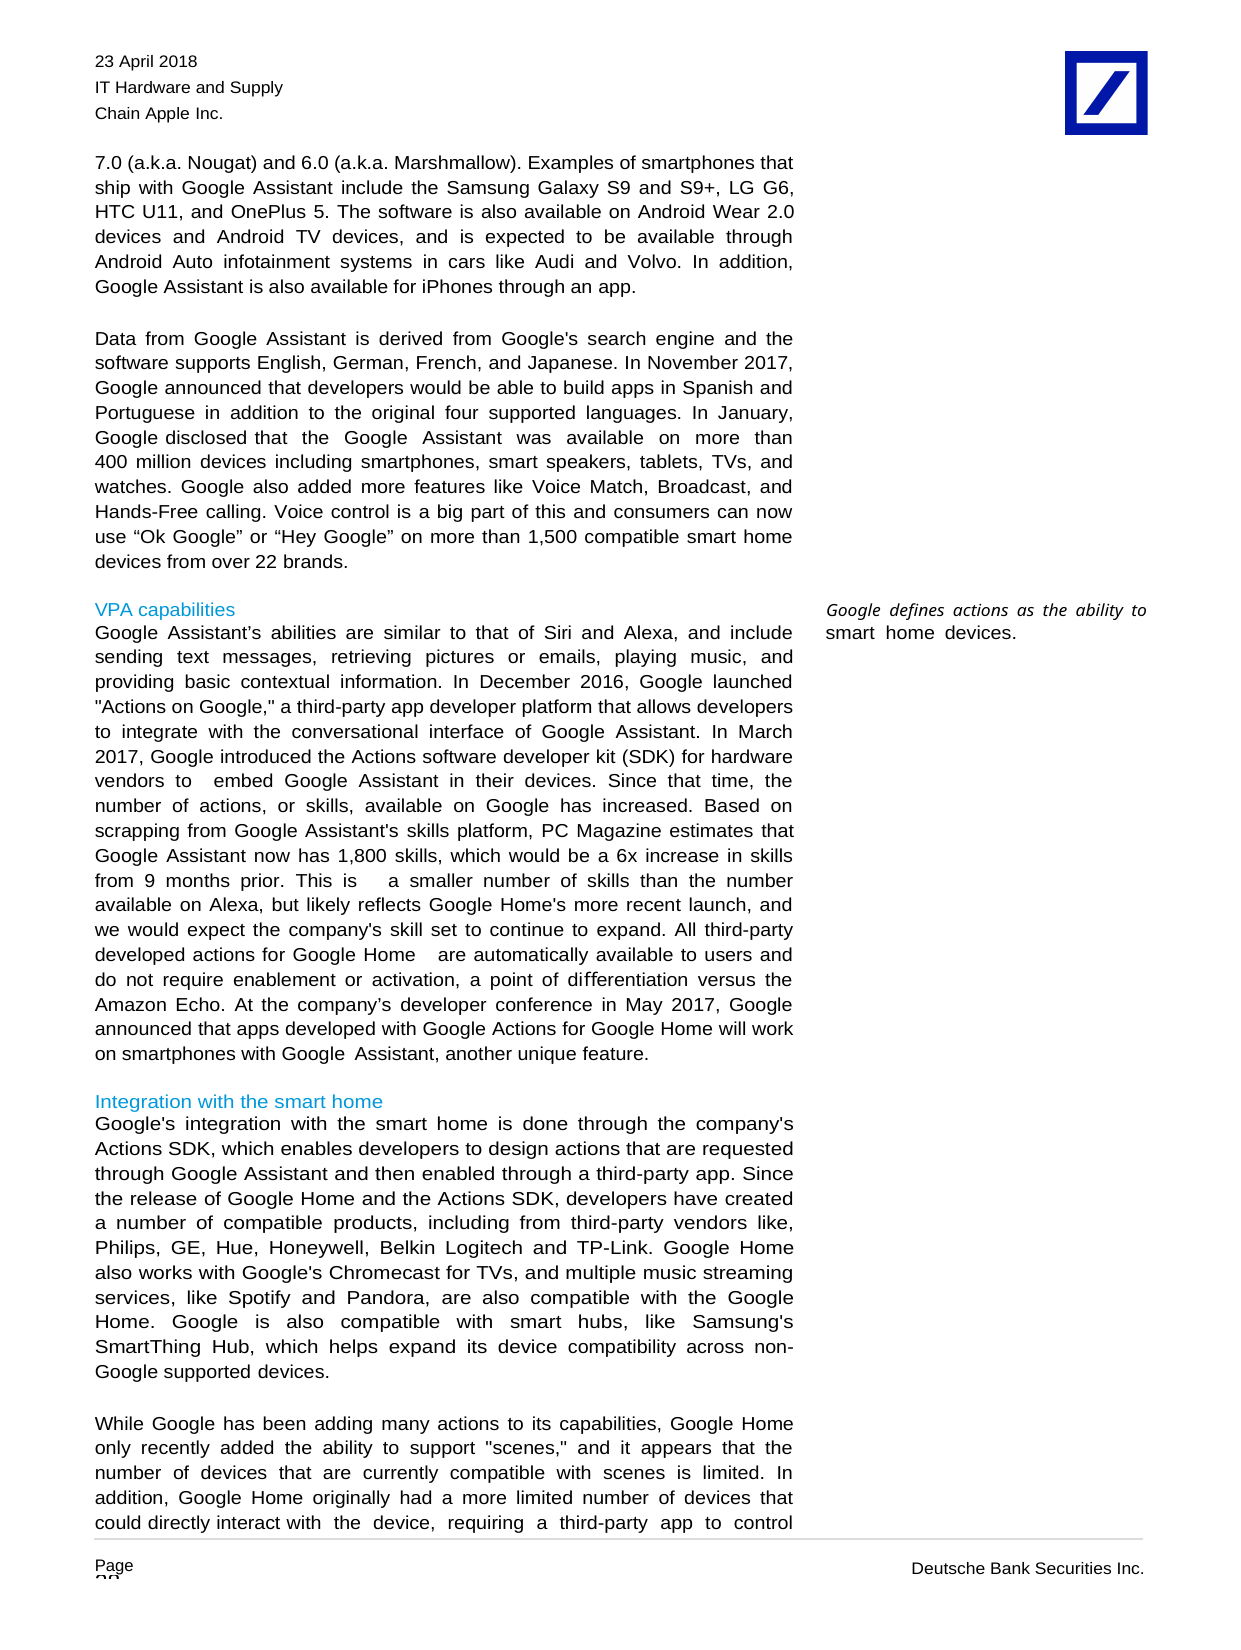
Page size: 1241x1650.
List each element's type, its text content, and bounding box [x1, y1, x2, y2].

text Integration with the smart home [94, 1091, 794, 1113]
picture [1065, 51, 1148, 135]
text Google Assistant’s abilities are similar to that of Siri and Alexa, and include sending text messages, retrieving pictures or emails, playing music, and providing basic contextual information. In December 2016, Google launched "Actions on Google," a third-party app developer platform that allows developers to integrate with the conversational interface of Google Assistant. In March 2017, Google introduced the Actions software developer kit (SDK) for hardware vendors to embed Google Assistant in their devices. Since that time, the number of actions, or skills, available on Google has increased. Based on scrapping from Google Assistant's skills platform, PC Magazine estimates that Google Assistant now has 1,800 skills, which would be a 6x increase in skills from 9 months prior. This is a smaller number of skills than the number available on Alexa, but likely reﬂects Google Home's more recent launch, and we would expect the company's skill set to continue to expand. All third-party developed actions for Google Home are automatically available to users and do not require enablement or activation, a point of diﬀerentiation versus the Amazon Echo. At the company’s developer conference in May 2017, Google announced that apps developed with Google Actions for Google Home will work on smartphones with Google Assistant, another unique feature. [94, 622, 794, 1064]
text While Google has been adding many actions to its capabilities, Google Home only recently added the ability to support "scenes," and it appears that the number of devices that are currently compatible with scenes is limited. In addition, Google Home originally had a more limited number of devices that could directly interact with the device, requiring a third-party app to control smart home devices. [94, 1412, 794, 1533]
text 7.0 (a.k.a. Nougat) and 6.0 (a.k.a. Marshmallow). Examples of smartphones that ship with Google Assistant include the Samsung Galaxy S9 and S9+, LG G6, HTC U11, and OnePlus 5. The software is also available on Android Wear 2.0 devices and Android TV devices, and is expected to be available through Android Auto infotainment systems in cars like Audi and Volvo. In addition, Google Assistant is also available for iPhones through an app. [94, 152, 794, 297]
text Data from Google Assistant is derived from Google's search engine and the software supports English, German, French, and Japanese. In November 2017, Google announced that developers would be able to build apps in Spanish and Portuguese in addition to the original four supported languages. In January, Google disclosed that the Google Assistant was available on more than 400 million devices including smartphones, smart speakers, tablets, TVs, and watches. Google also added more features like Voice Match, Broadcast, and Hands-Free calling. Voice control is a big part of this and consumers can now use “Ok Google” or “Hey Google” on more than 1,500 compatible smart home devices from over 22 brands. [94, 327, 794, 572]
text Google's integration with the smart home is done through the company's Actions SDK, which enables developers to design actions that are requested through Google Assistant and then enabled through a third-party app. Since the release of Google Home and the Actions SDK, developers have created a number of compatible products, including from third-party vendors like, Philips, GE, Hue, Honeywell, Belkin Logitech and TP-Link. Google Home also works with Google's Chromecast for TVs, and multiple music streaming services, like Spotify and Pandora, are also compatible with the Google Home. Google is also compatible with smart hubs, like Samsung's SmartThing Hub, which helps expand its device compatibility across non-Google supported devices. [94, 1113, 794, 1382]
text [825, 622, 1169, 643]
text VPA capabilities Google deﬁnes actions as the ability to [94, 599, 1169, 622]
